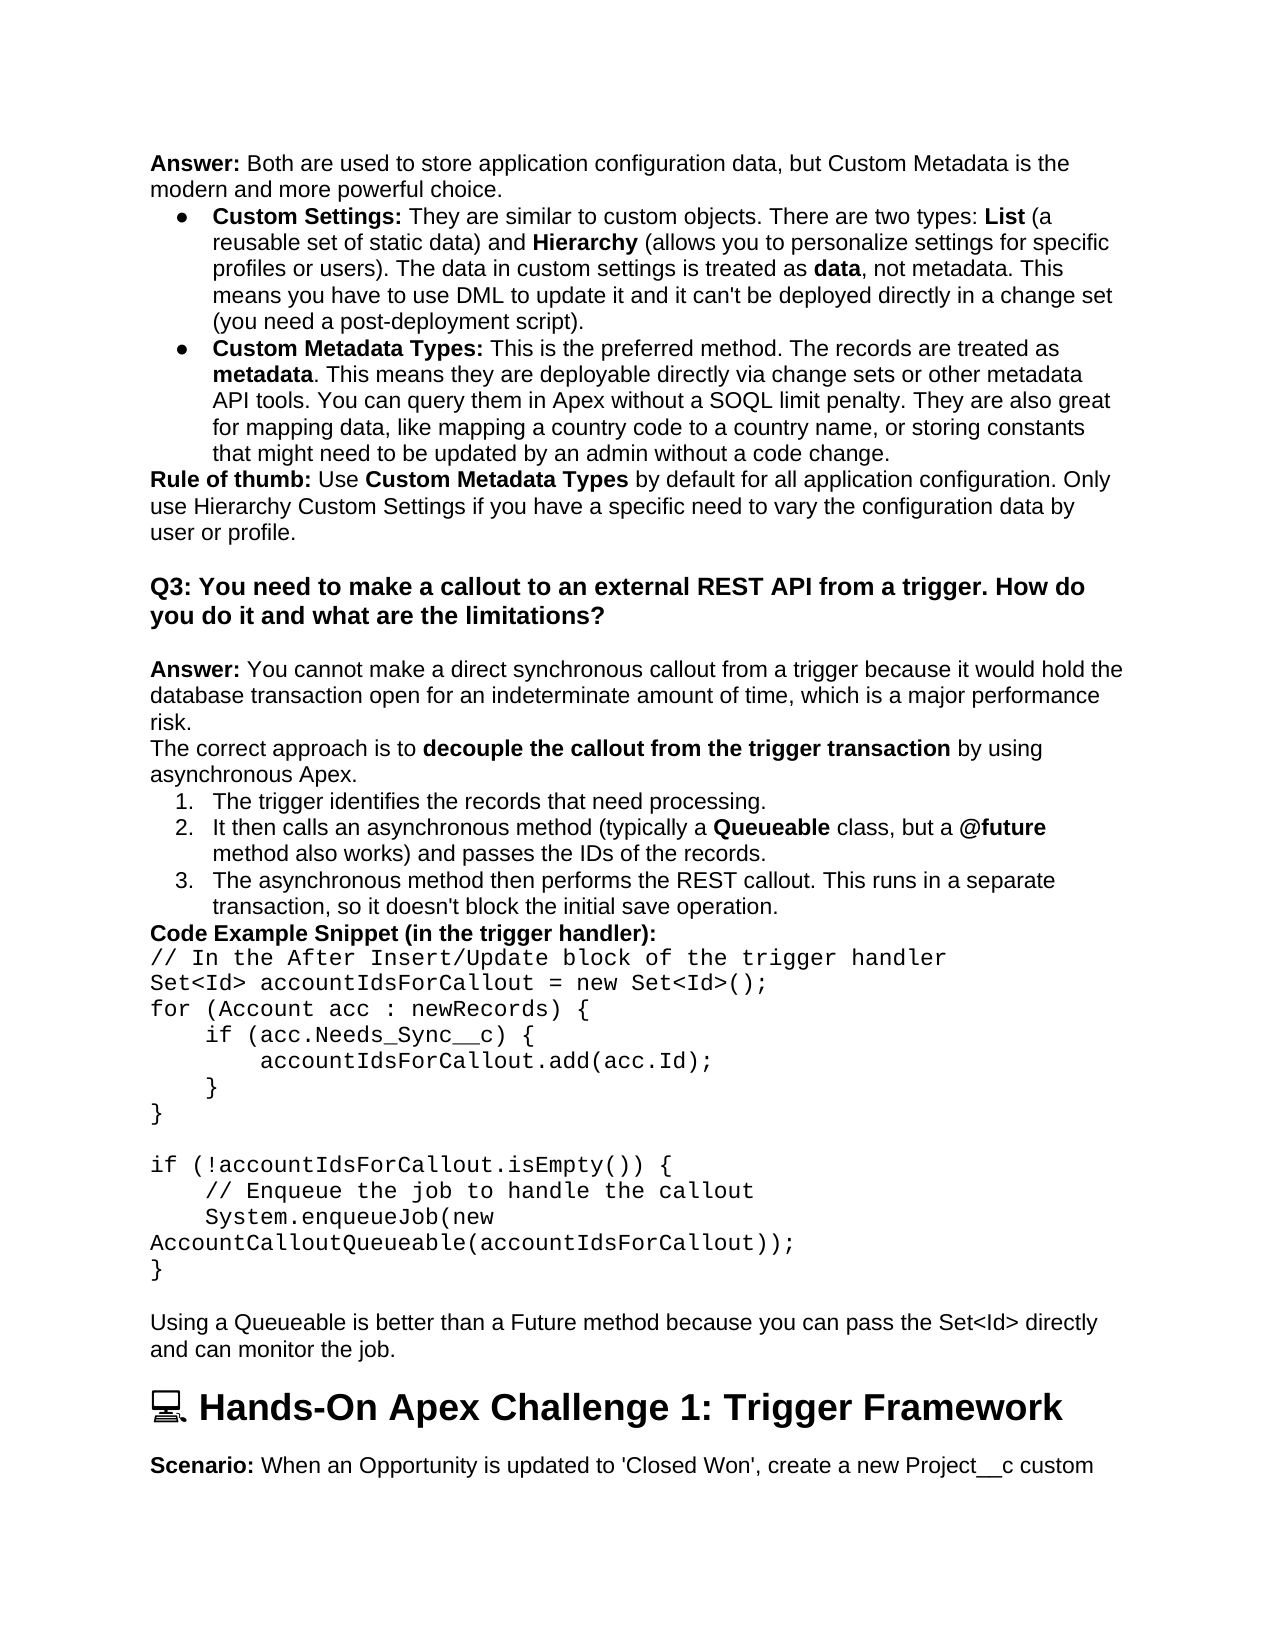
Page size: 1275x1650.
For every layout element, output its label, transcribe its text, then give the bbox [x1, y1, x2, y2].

text Code Example Snippet (in the trigger handler): [150, 919, 1125, 946]
text Answer: You cannot make a direct synchronous callout from a trigger because it would hold the database transaction open for an indeterminate amount of time, which is a major performance risk. [150, 656, 1125, 735]
text The correct approach is to decouple the callout from the trigger transaction by using asynchronous Apex. [150, 735, 1125, 788]
text Answer: Both are used to store application configuration data, but Custom Metadata is the modern and more powerful choice. [150, 150, 1125, 203]
subtitle Q3: You need to make a callout to an external REST API from a trigger. How do you do it and what are the limitations? [150, 572, 1125, 629]
list It then calls an asynchronous method (typically a Queueable class, but a @future method also works) and passes the IDs of the records. [175, 814, 1125, 867]
list The asynchronous method then performs the REST callout. This runs in a separate transaction, so it doesn't block the initial save operation. [175, 867, 1125, 919]
list Custom Metadata Types: This is the preferred method. The records are treated as metadata. This means they are deployable directly via change sets or other metadata API tools. You can query them in Apex without a SOQL limit penalty. They are also great for mapping data, like mapping a country code to a country name, or storing constants that might need to be updated by an admin without a code change. [175, 334, 1125, 466]
text // In the After Insert/Update block of the trigger handler Set<Id> accountIdsForCallout = new Set<Id>(); for (Account acc : newRecords) { if (acc.Needs_Sync__c) { accountIdsForCallout.add(acc.Id); } } if (!accountIdsForCallout.isEmpty()) { // Enqueue the job to handle the callout System.enqueueJob(new AccountCalloutQueueable(accountIdsForCallout)); } [150, 946, 1125, 1309]
text Rule of thumb: Use Custom Metadata Types by default for all application configuration. Only use Hierarchy Custom Settings if you have a specific need to vary the configuration data by user or profile. [150, 466, 1125, 545]
text Using a Queueable is better than a Future method because you can pass the Set<Id> directly and can monitor the job. [150, 1309, 1125, 1362]
list Custom Settings: They are similar to custom objects. There are two types: List (a reusable set of static data) and Hierarchy (allows you to personalize settings for specific profiles or users). The data in custom settings is treated as data, not metadata. This means you have to use DML to update it and it can't be deployed directly in a change set (you need a post-deployment script). [175, 203, 1125, 334]
subtitle 💻 Hands-On Apex Challenge 1: Trigger Framework [150, 1386, 1125, 1429]
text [150, 1452, 1125, 1478]
list The trigger identifies the records that need processing. [175, 788, 1125, 814]
